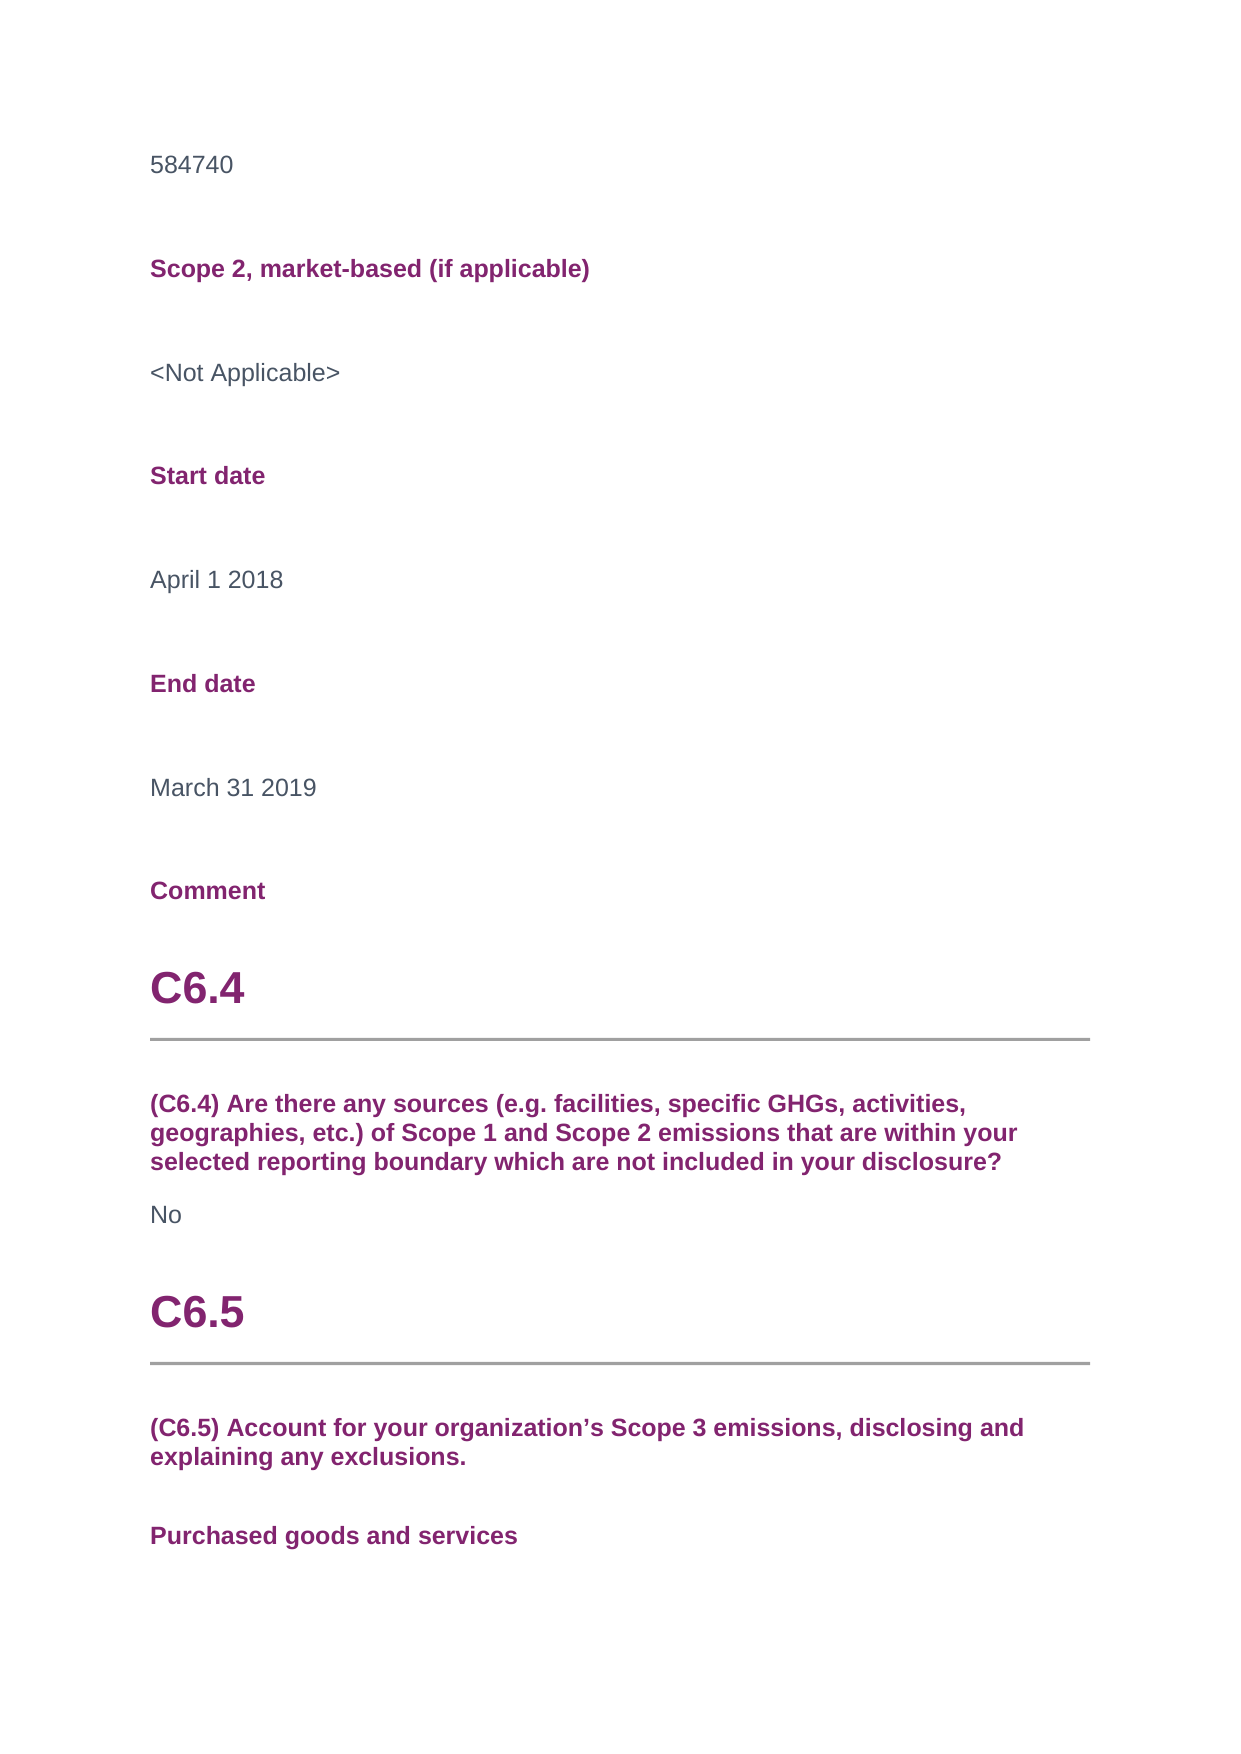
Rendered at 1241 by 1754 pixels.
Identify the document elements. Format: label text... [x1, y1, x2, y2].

subtitle C6.4 [150, 905, 1090, 1013]
text April 1 2018 [150, 565, 1090, 594]
subtitle Start date [150, 461, 1090, 490]
subtitle End date [150, 669, 1090, 697]
text <Not Applicable> [150, 357, 1090, 386]
subtitle C6.5 [150, 1229, 1090, 1337]
subtitle Purchased goods and services [150, 1521, 1090, 1549]
text March 31 2019 [150, 772, 1090, 801]
subtitle Comment [150, 876, 1090, 905]
subtitle (C6.5) Account for your organization’s Scope 3 emissions, disclosing and explaining any exclusions. [150, 1413, 1090, 1471]
text No [150, 1200, 1090, 1229]
subtitle (C6.4) Are there any sources (e.g. facilities, specific GHGs, activities, geographies, etc.) of Scope 1 and Scope 2 emissions that are within your selected reporting boundary which are not included in your disclosure? [150, 1089, 1090, 1175]
subtitle Scope 2, market-based (if applicable) [150, 254, 1090, 282]
text 584740 [150, 150, 1090, 179]
